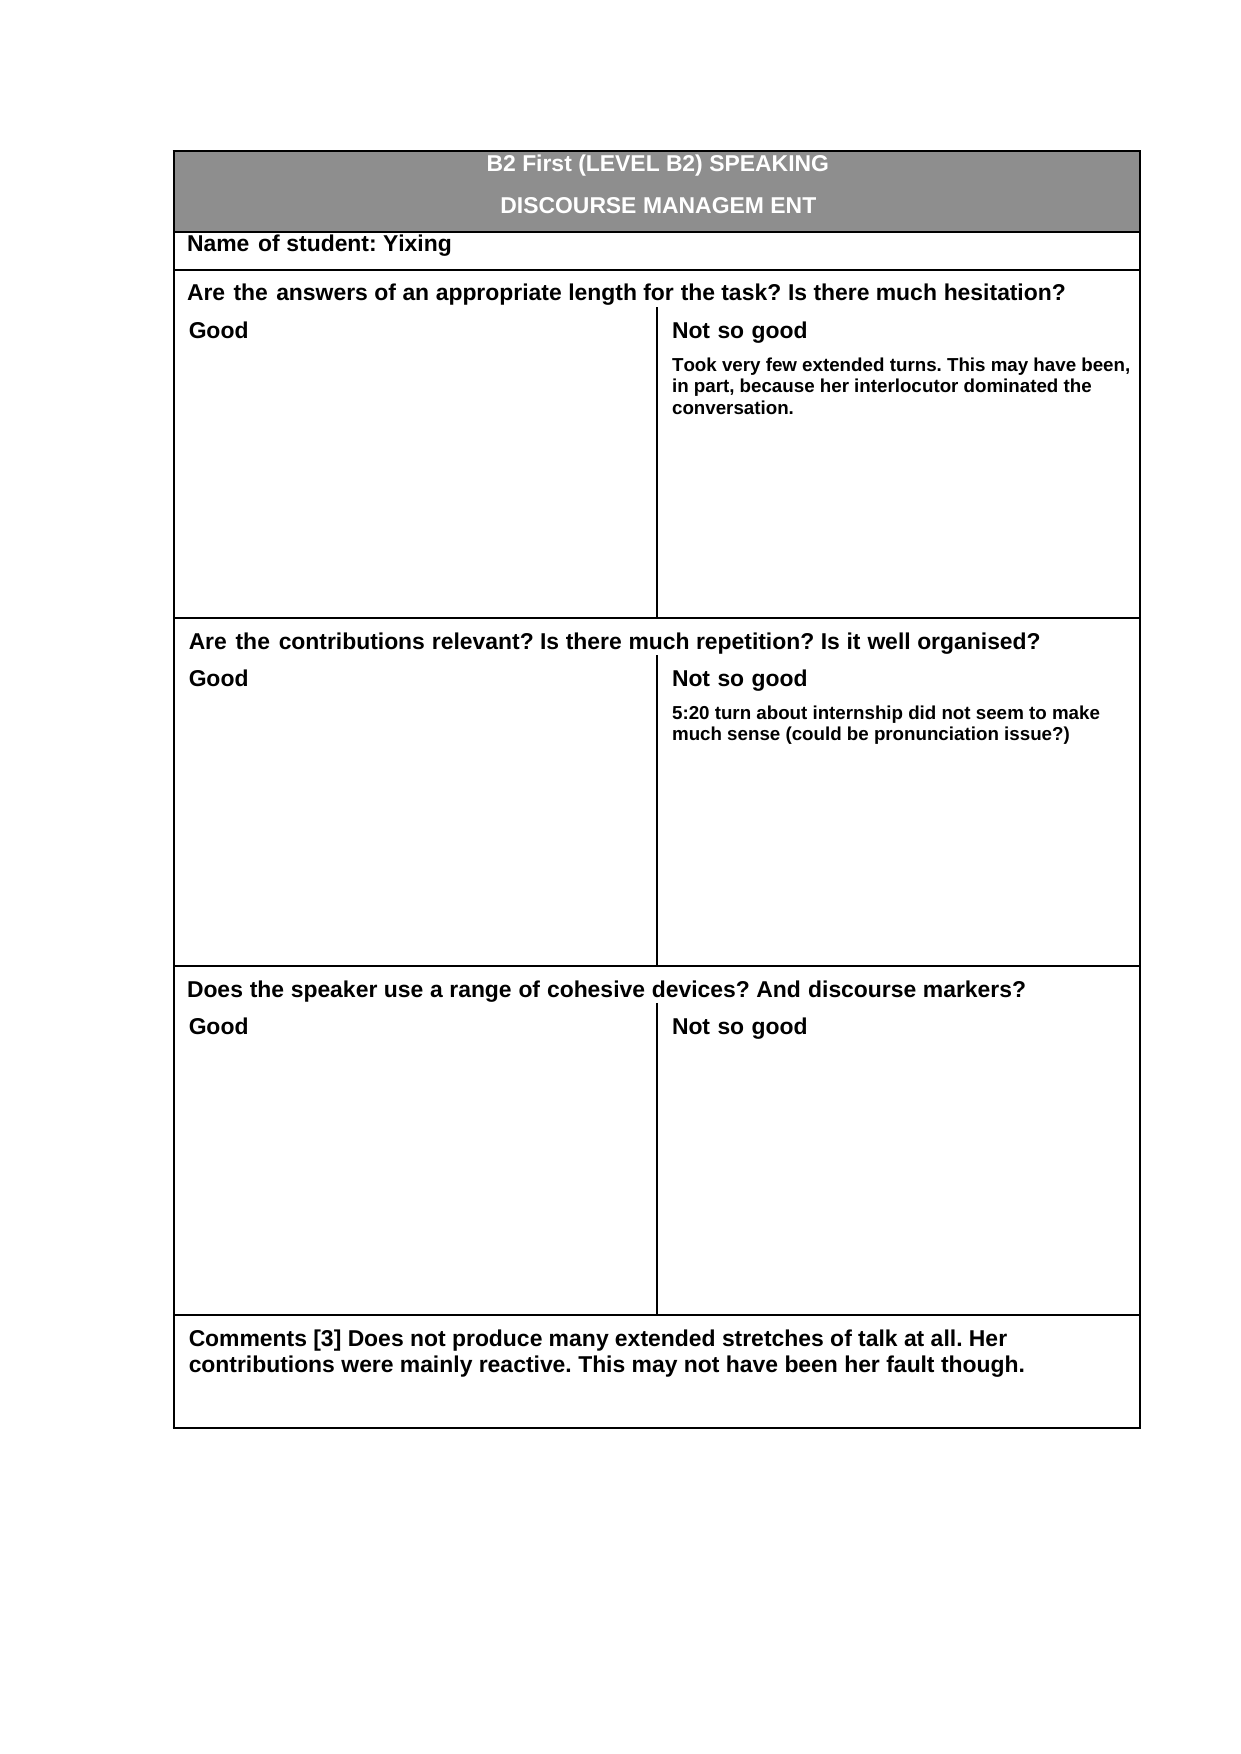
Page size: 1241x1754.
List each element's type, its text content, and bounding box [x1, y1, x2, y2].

table_cell Good [175, 307, 656, 617]
table_cell Not so good Took very few extended turns. This may have been, in part, because her interlocutor dominated the conversation. [658, 307, 1139, 617]
table_cell Not so good [658, 1003, 1139, 1314]
table_cell Are the answers of an appropriate length for the task? Is there much hesitation? [175, 271, 1139, 307]
table_cell Comments [3] Does not produce many extended stretches of talk at all. Her contributions were mainly reactive. This may not have been her fault though. [175, 1316, 1139, 1427]
table_cell Name of student: Yixing [175, 233, 1139, 269]
table_cell Not so good 5:20 turn about internship did not seem to make much sense (could be pronunciation issue?) [658, 655, 1139, 965]
table_header B2 First (LEVEL B2) SPEAKING DISCOURSE MANAGEM ENT [175, 152, 1139, 231]
table_cell Does the speaker use a range of cohesive devices? And discourse markers? [175, 967, 1139, 1003]
table_cell Good [175, 1003, 656, 1314]
table_cell Good [175, 655, 656, 965]
table_cell Are the contributions relevant? Is there much repetition? Is it well organised? [175, 619, 1139, 655]
